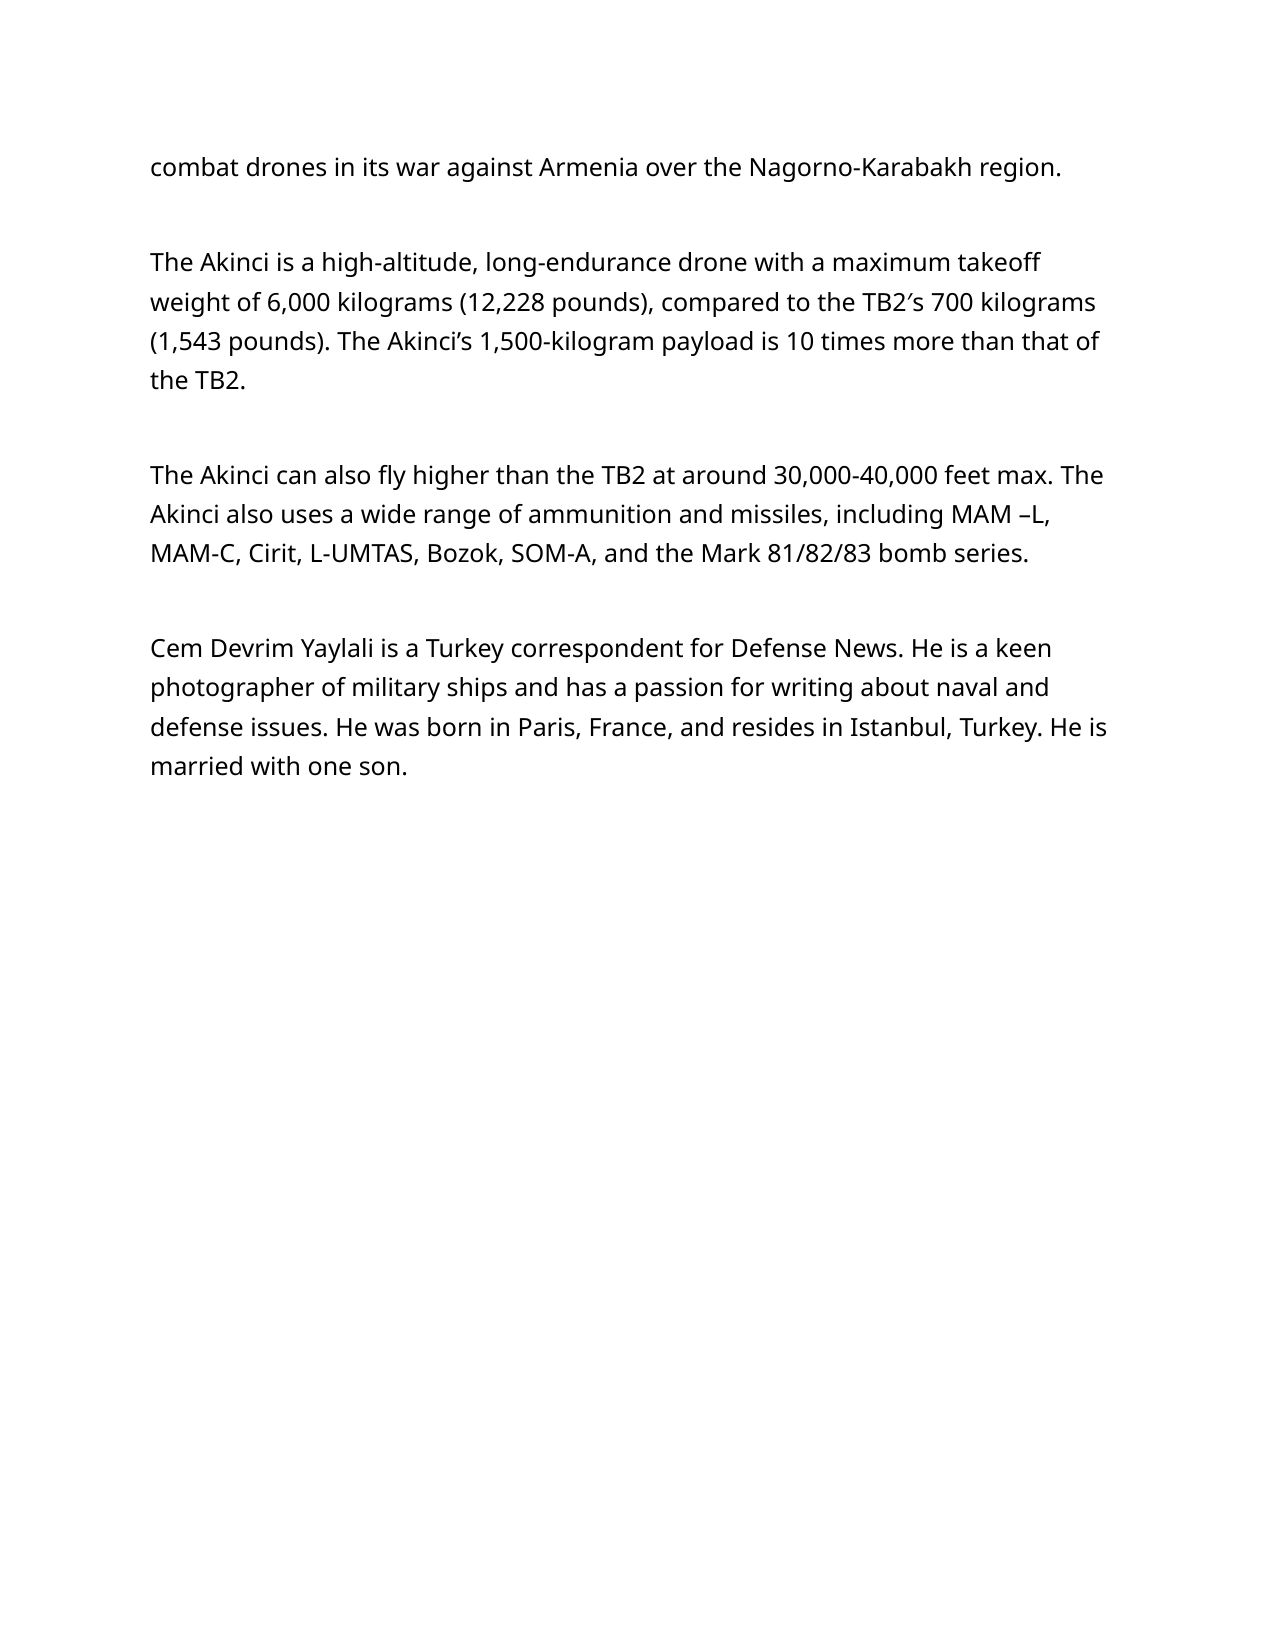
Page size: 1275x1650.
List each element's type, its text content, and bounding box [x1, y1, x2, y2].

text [150, 150, 1125, 223]
text The Akinci is a high-altitude, long-endurance drone with a maximum takeoff weight of 6,000 kilograms (12,228 pounds), compared to the TB2′s 700 kilograms (1,543 pounds). The Akinci’s 1,500-kilogram payload is 10 times more than that of the TB2. [150, 245, 1125, 436]
text Cem Devrim Yaylali is a Turkey correspondent for Defense News. He is a keen photographer of military ships and has a passion for writing about naval and defense issues. He was born in Paris, France, and resides in Istanbul, Turkey. He is married with one son. [150, 631, 1125, 822]
text The Akinci can also fly higher than the TB2 at around 30,000-40,000 feet max. The Akinci also uses a wide range of ammunition and missiles, including MAM –L, MAM-C, Cirit, L-UMTAS, Bozok, SOM-A, and the Mark 81/82/83 bomb series. [150, 457, 1125, 609]
